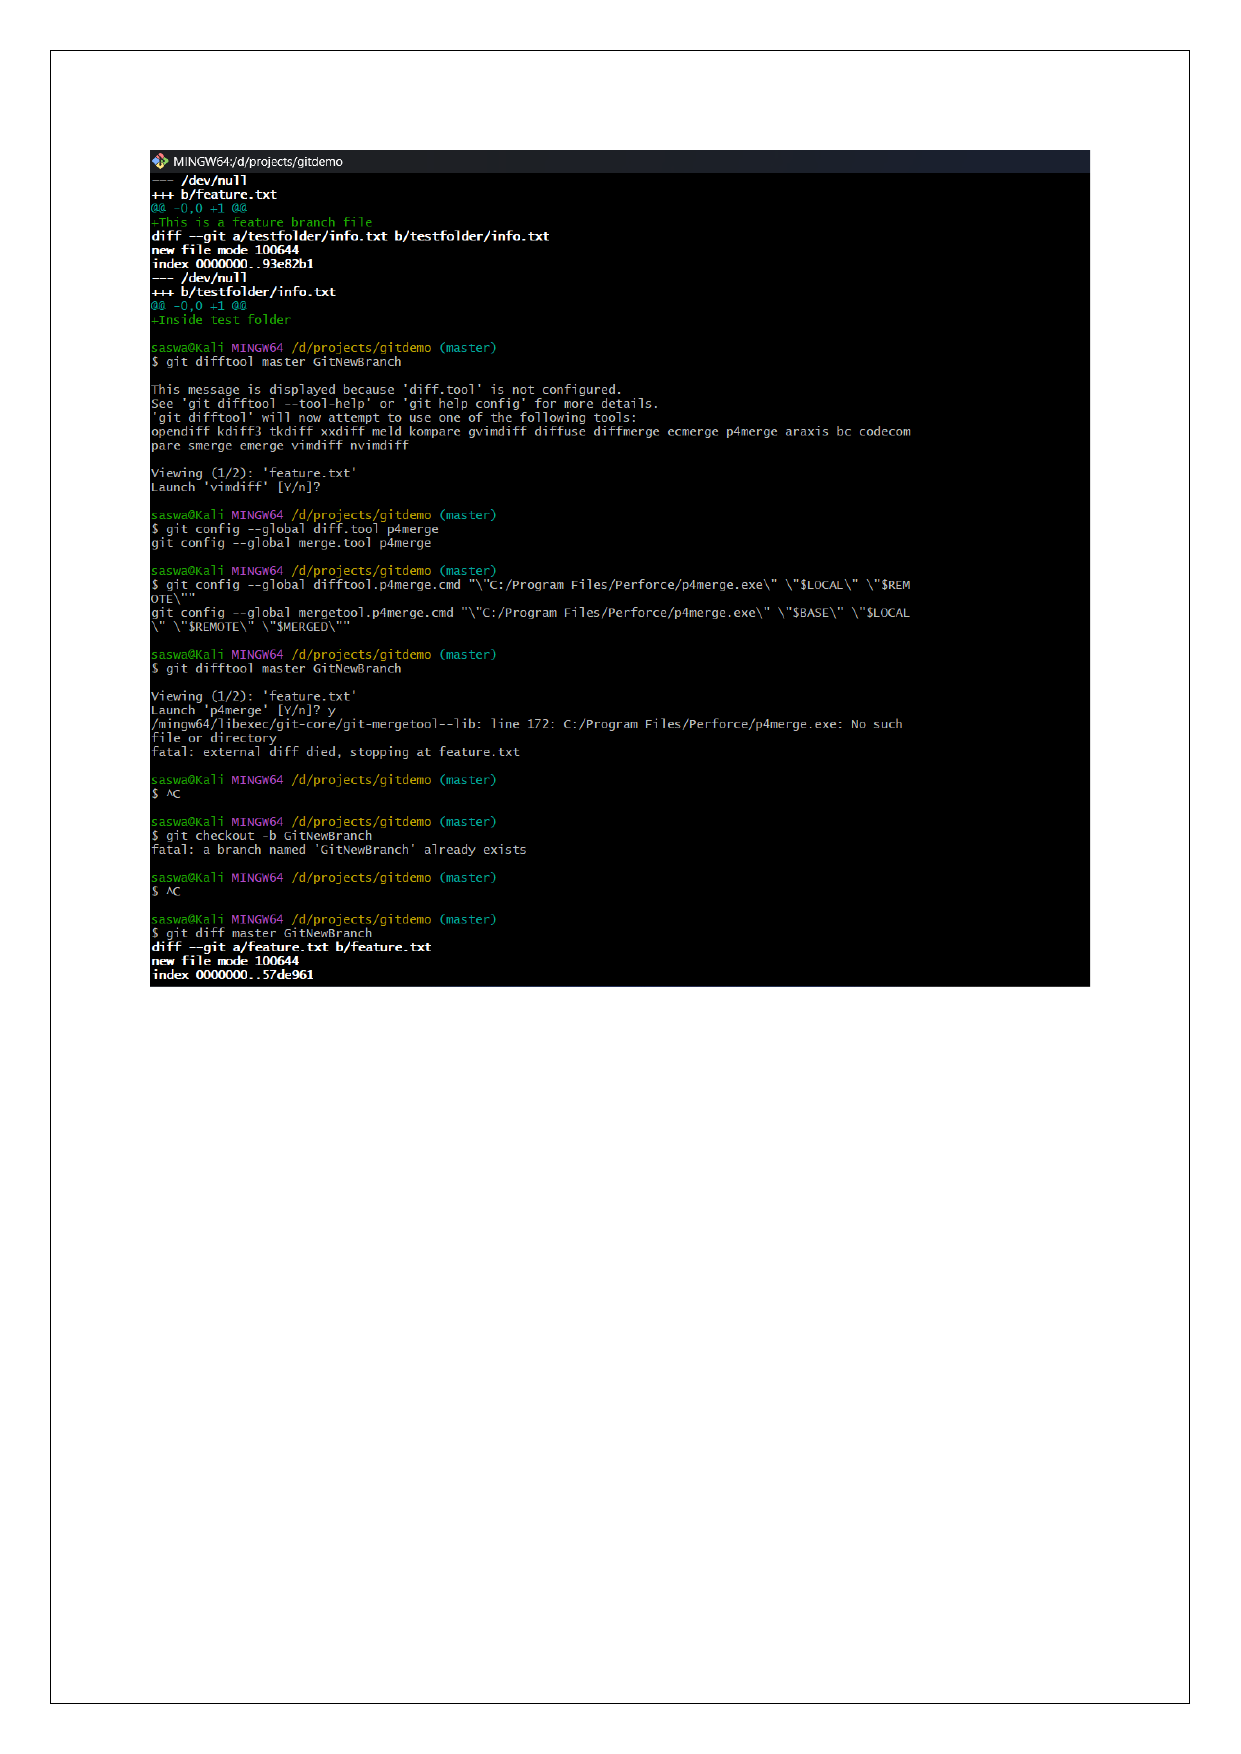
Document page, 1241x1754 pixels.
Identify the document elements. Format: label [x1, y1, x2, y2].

picture [150, 150, 1091, 987]
